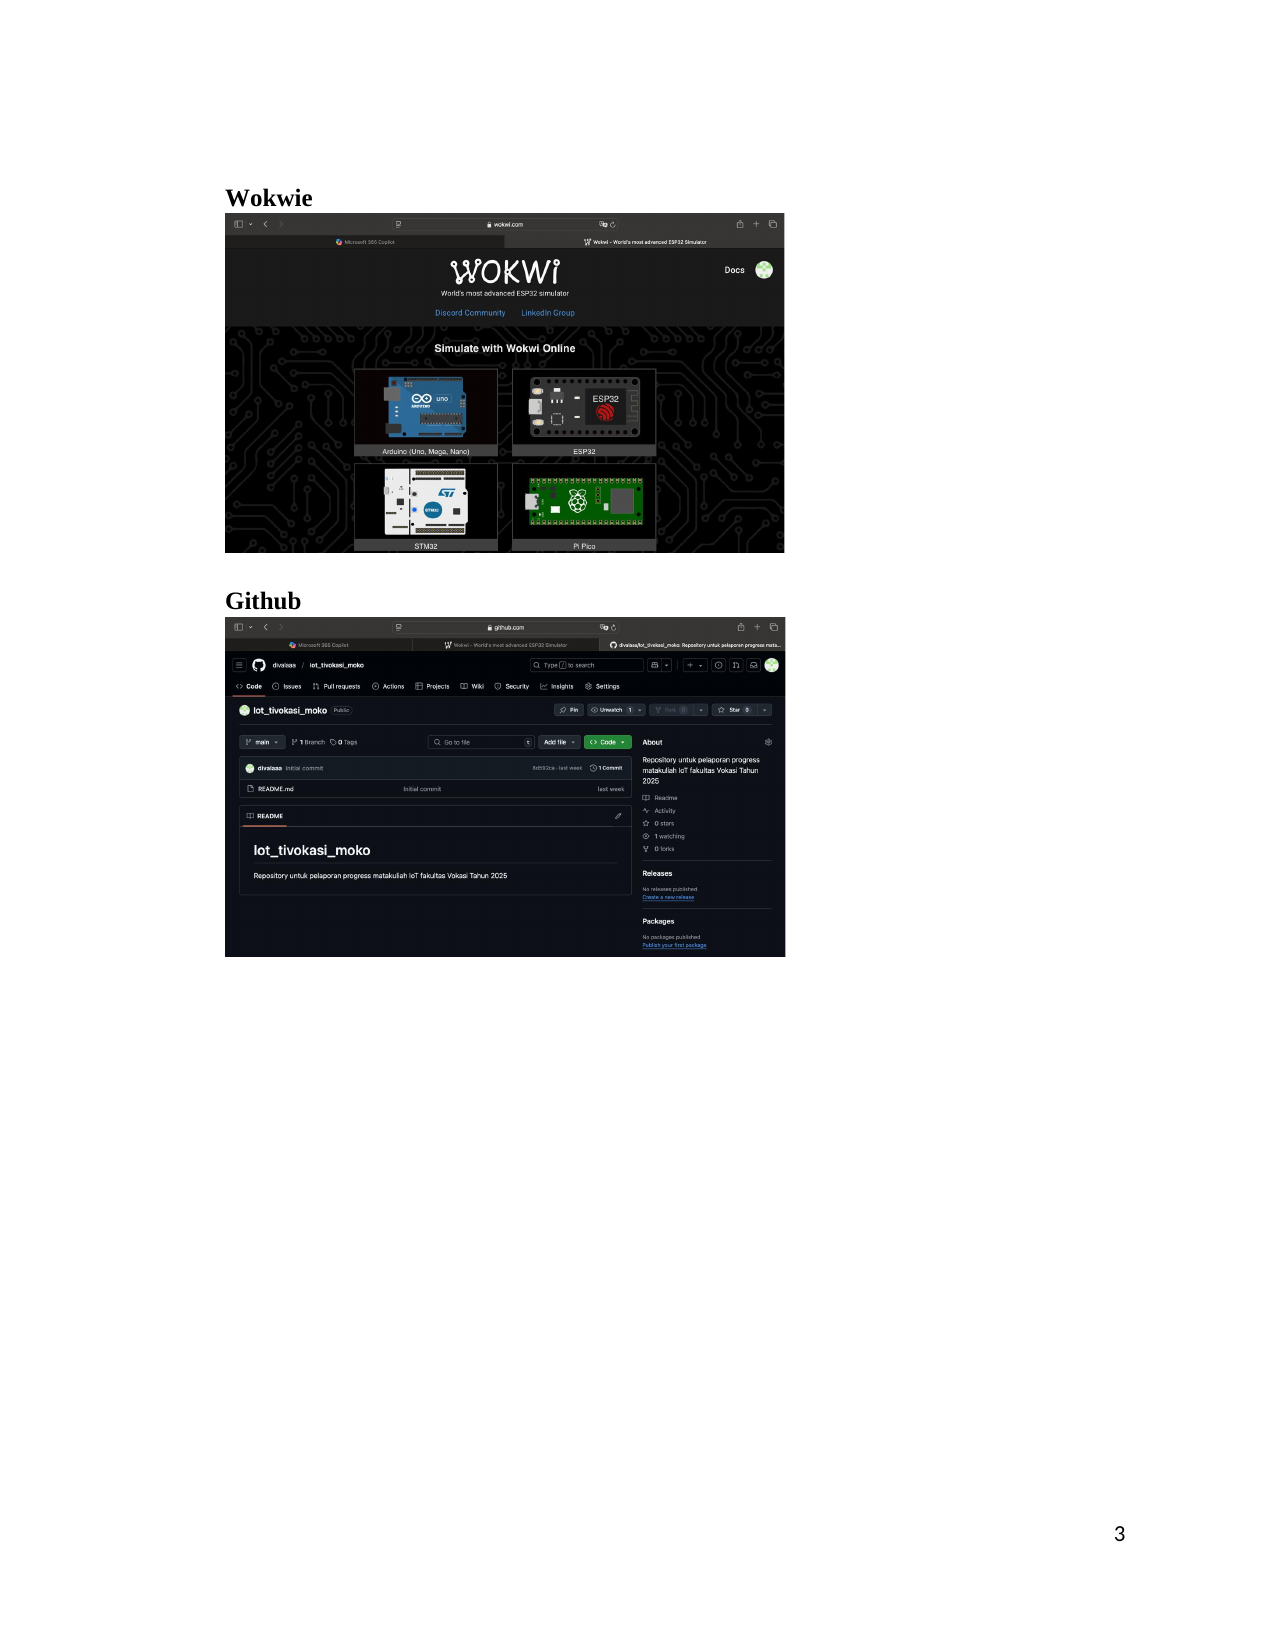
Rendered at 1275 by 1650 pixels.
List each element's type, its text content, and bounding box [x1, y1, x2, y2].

list Github [225, 586, 1125, 615]
picture [225, 617, 786, 957]
picture [225, 213, 785, 553]
list Wokwie [225, 183, 1125, 212]
